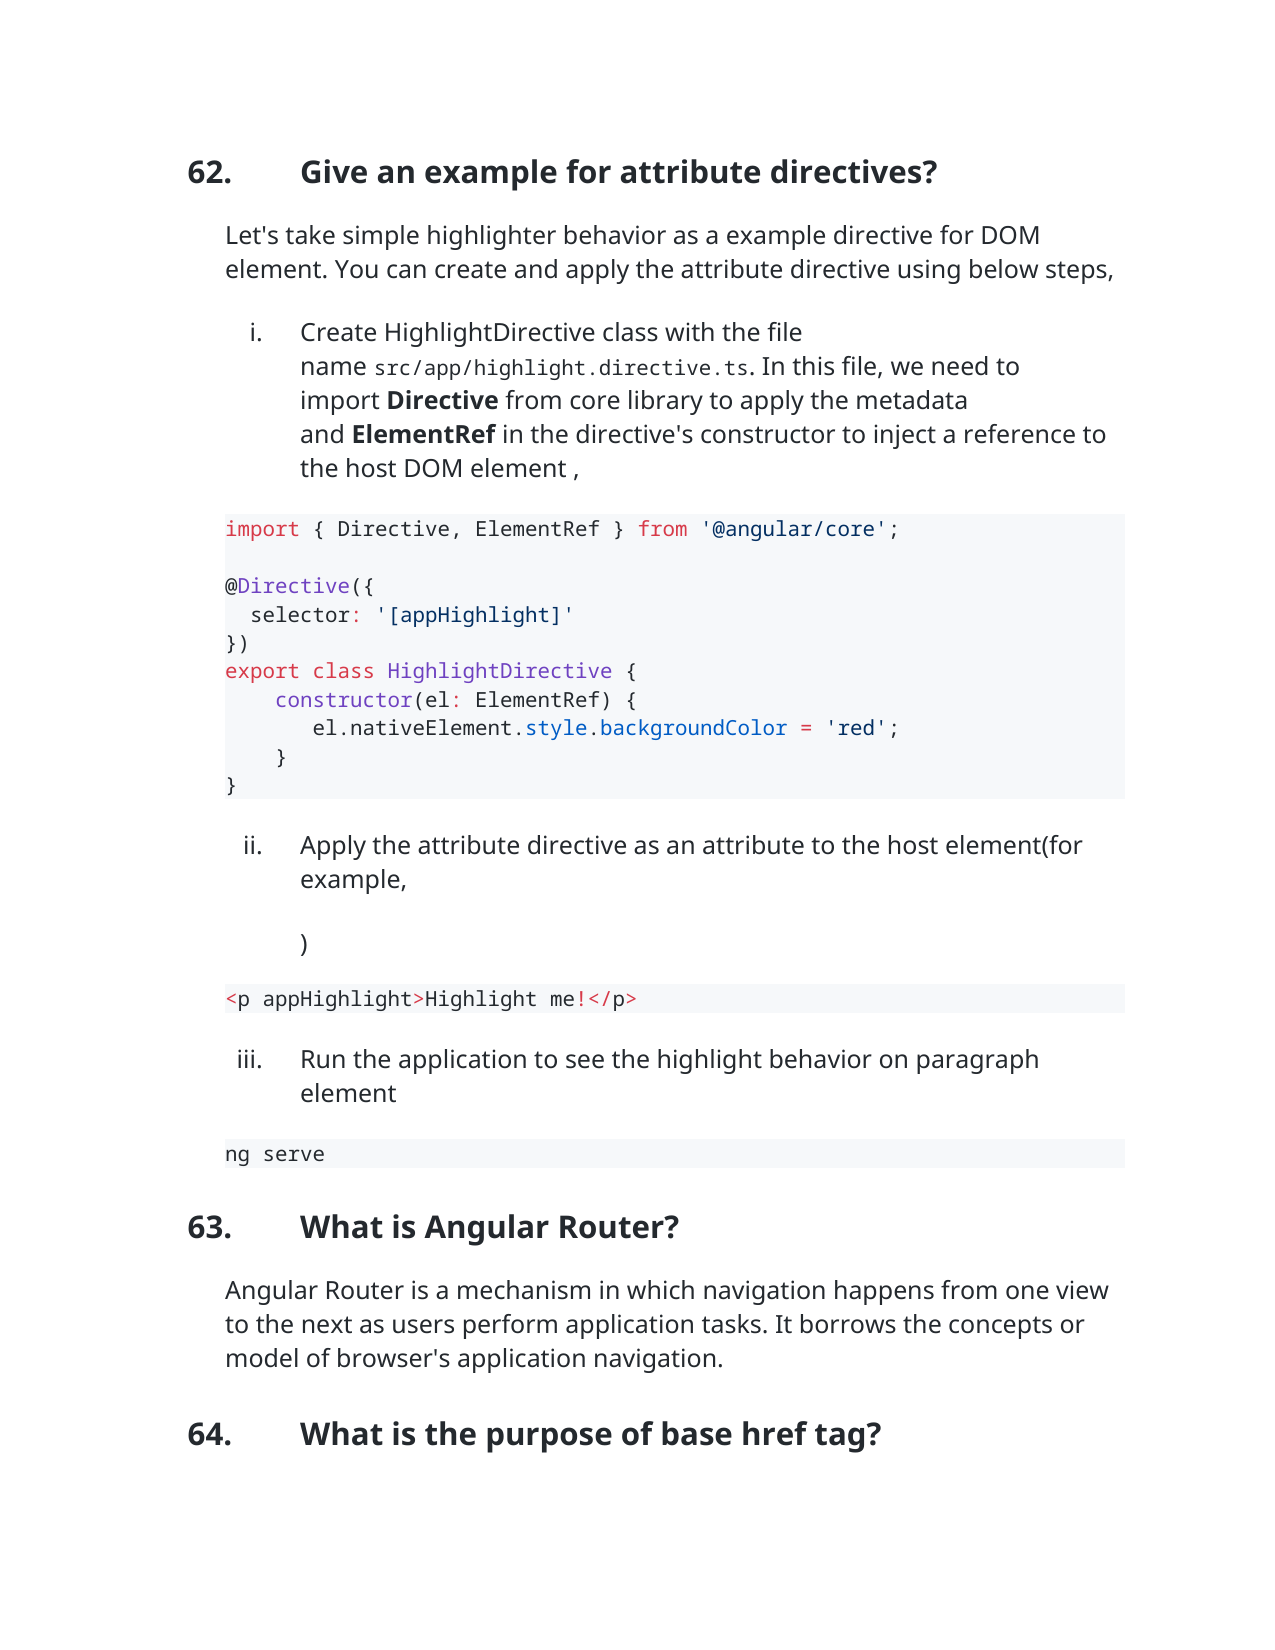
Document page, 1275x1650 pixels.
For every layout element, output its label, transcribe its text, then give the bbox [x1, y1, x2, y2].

text selector: '[appHighlight]' [225, 600, 1125, 628]
list Apply the attribute directive as an attribute to the host element(for example, [262, 828, 1125, 896]
list What is the purpose of base href tag? [187, 1412, 1125, 1455]
text }) [225, 628, 1125, 657]
list Give an example for attribute directives? [187, 150, 1125, 193]
text export class HighlightDirective { [225, 657, 1125, 685]
text ) [300, 925, 1125, 959]
text import { Directive, ElementRef } from '@angular/core'; [225, 514, 1125, 543]
list Run the application to see the highlight behavior on paragraph element [262, 1042, 1125, 1110]
text ng serve [225, 1139, 1125, 1168]
text constructor(el: ElementRef) { [225, 685, 1125, 713]
text el.nativeElement.style.backgroundColor = 'red'; [225, 713, 1125, 742]
list What is Angular Router? [187, 1205, 1125, 1248]
text <p appHighlight>Highlight me!</p> [225, 984, 1125, 1013]
text Angular Router is a mechanism in which navigation happens from one view to the next as users perform application tasks. It borrows the concepts or model of browser's application navigation. [225, 1273, 1125, 1375]
text } [225, 742, 1125, 770]
text } [225, 770, 1125, 799]
text Let's take simple highlighter behavior as a example directive for DOM element. You can create and apply the attribute directive using below steps, [225, 218, 1125, 286]
list Create HighlightDirective class with the file name src/app/highlight.directive.ts. In this file, we need to import Directive from core library to apply the metadata and ElementRef in the directive's constructor to inject a reference to the host DOM element , [262, 315, 1125, 485]
text @Directive({ [225, 571, 1125, 600]
